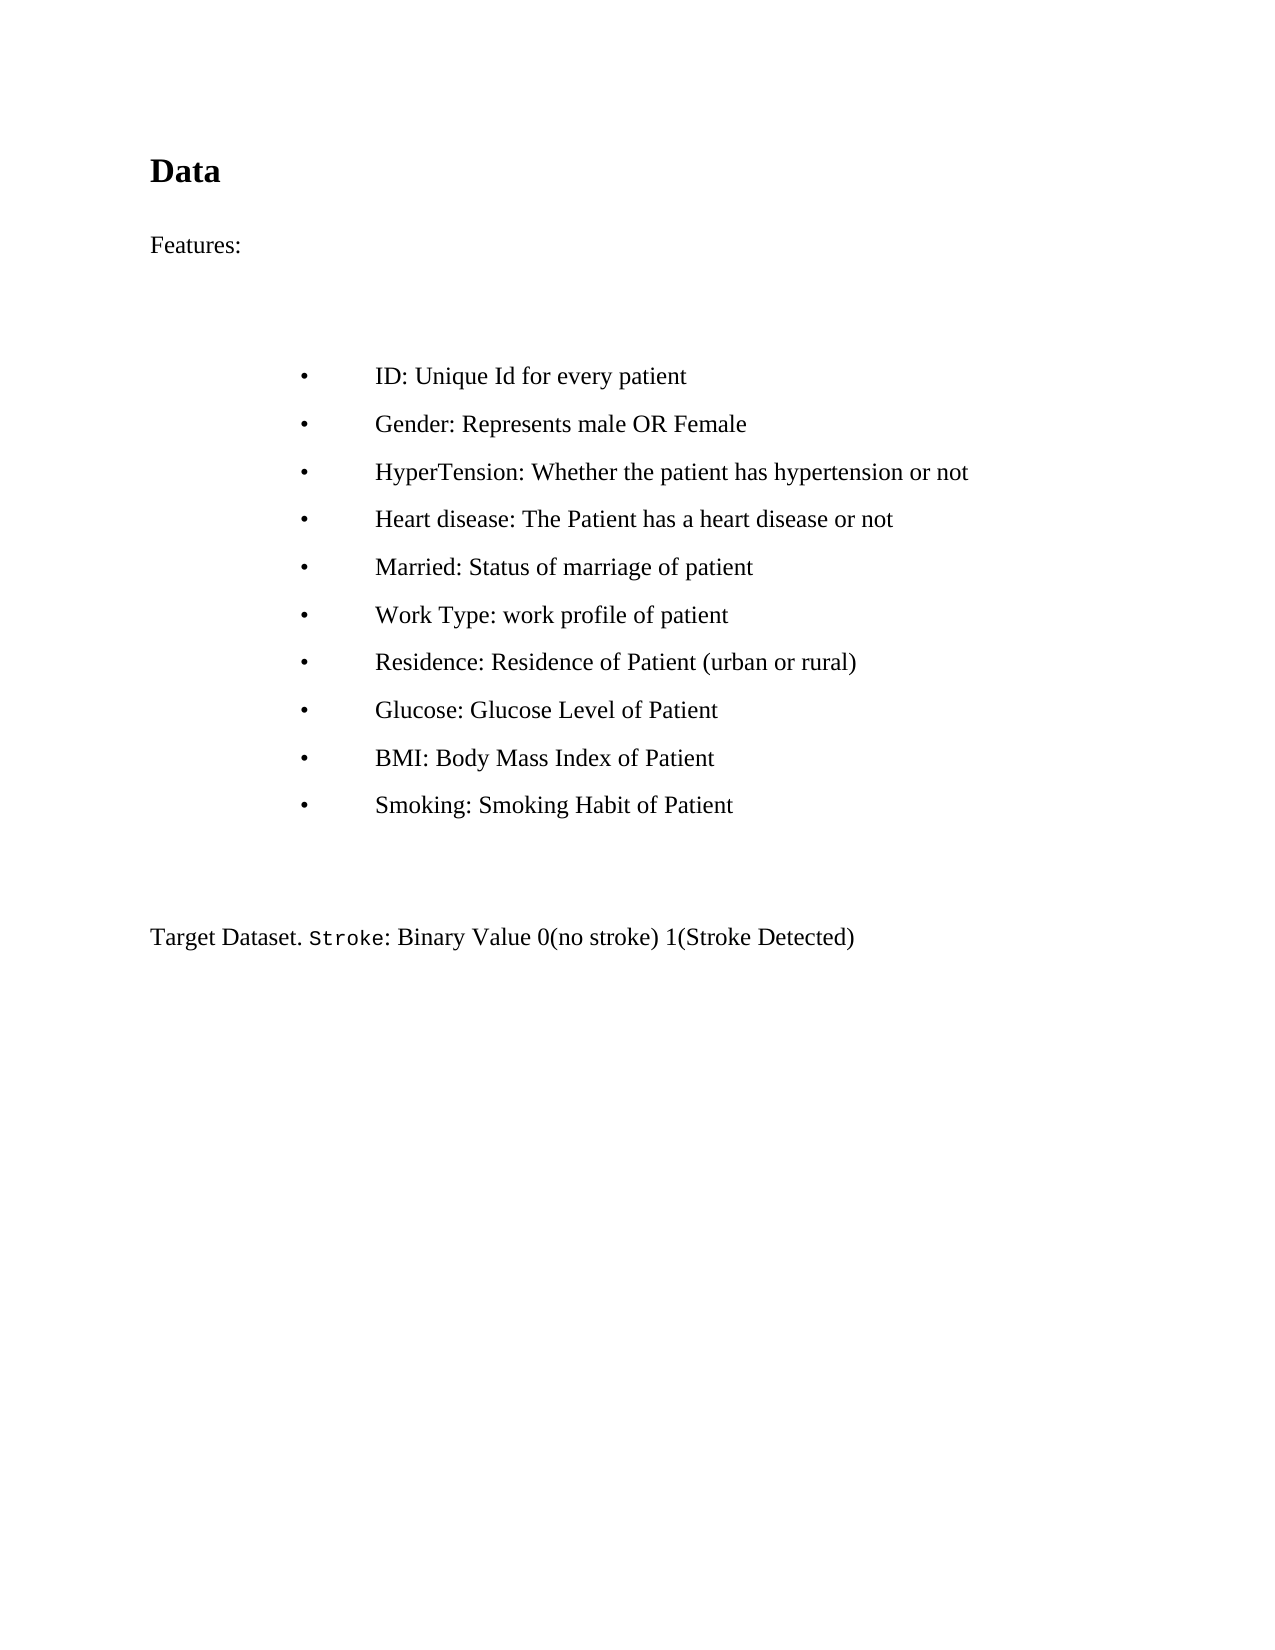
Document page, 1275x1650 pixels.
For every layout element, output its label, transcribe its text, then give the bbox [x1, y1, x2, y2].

text • Heart disease: The Patient has a heart disease or not [225, 504, 1125, 533]
text • Glucose: Glucose Level of Patient [225, 695, 1125, 724]
text • Married: Status of marriage of patient [225, 552, 1125, 581]
text Features: [150, 230, 1125, 259]
text • Work Type: work profile of patient [225, 600, 1125, 628]
text • Residence: Residence of Patient (urban or rural) [225, 647, 1125, 676]
text • HyperTension: Whether the patient has hypertension or not [225, 457, 1125, 485]
text Target Dataset. Stroke: Binary Value 0(no stroke) 1(Stroke Detected) [150, 922, 1125, 951]
text • Smoking: Smoking Habit of Patient [225, 791, 1125, 819]
text Data [150, 150, 1125, 189]
text • ID: Unique Id for every patient [225, 361, 1125, 390]
text • BMI: Body Mass Index of Patient [225, 743, 1125, 772]
text • Gender: Represents male OR Female [225, 409, 1125, 438]
